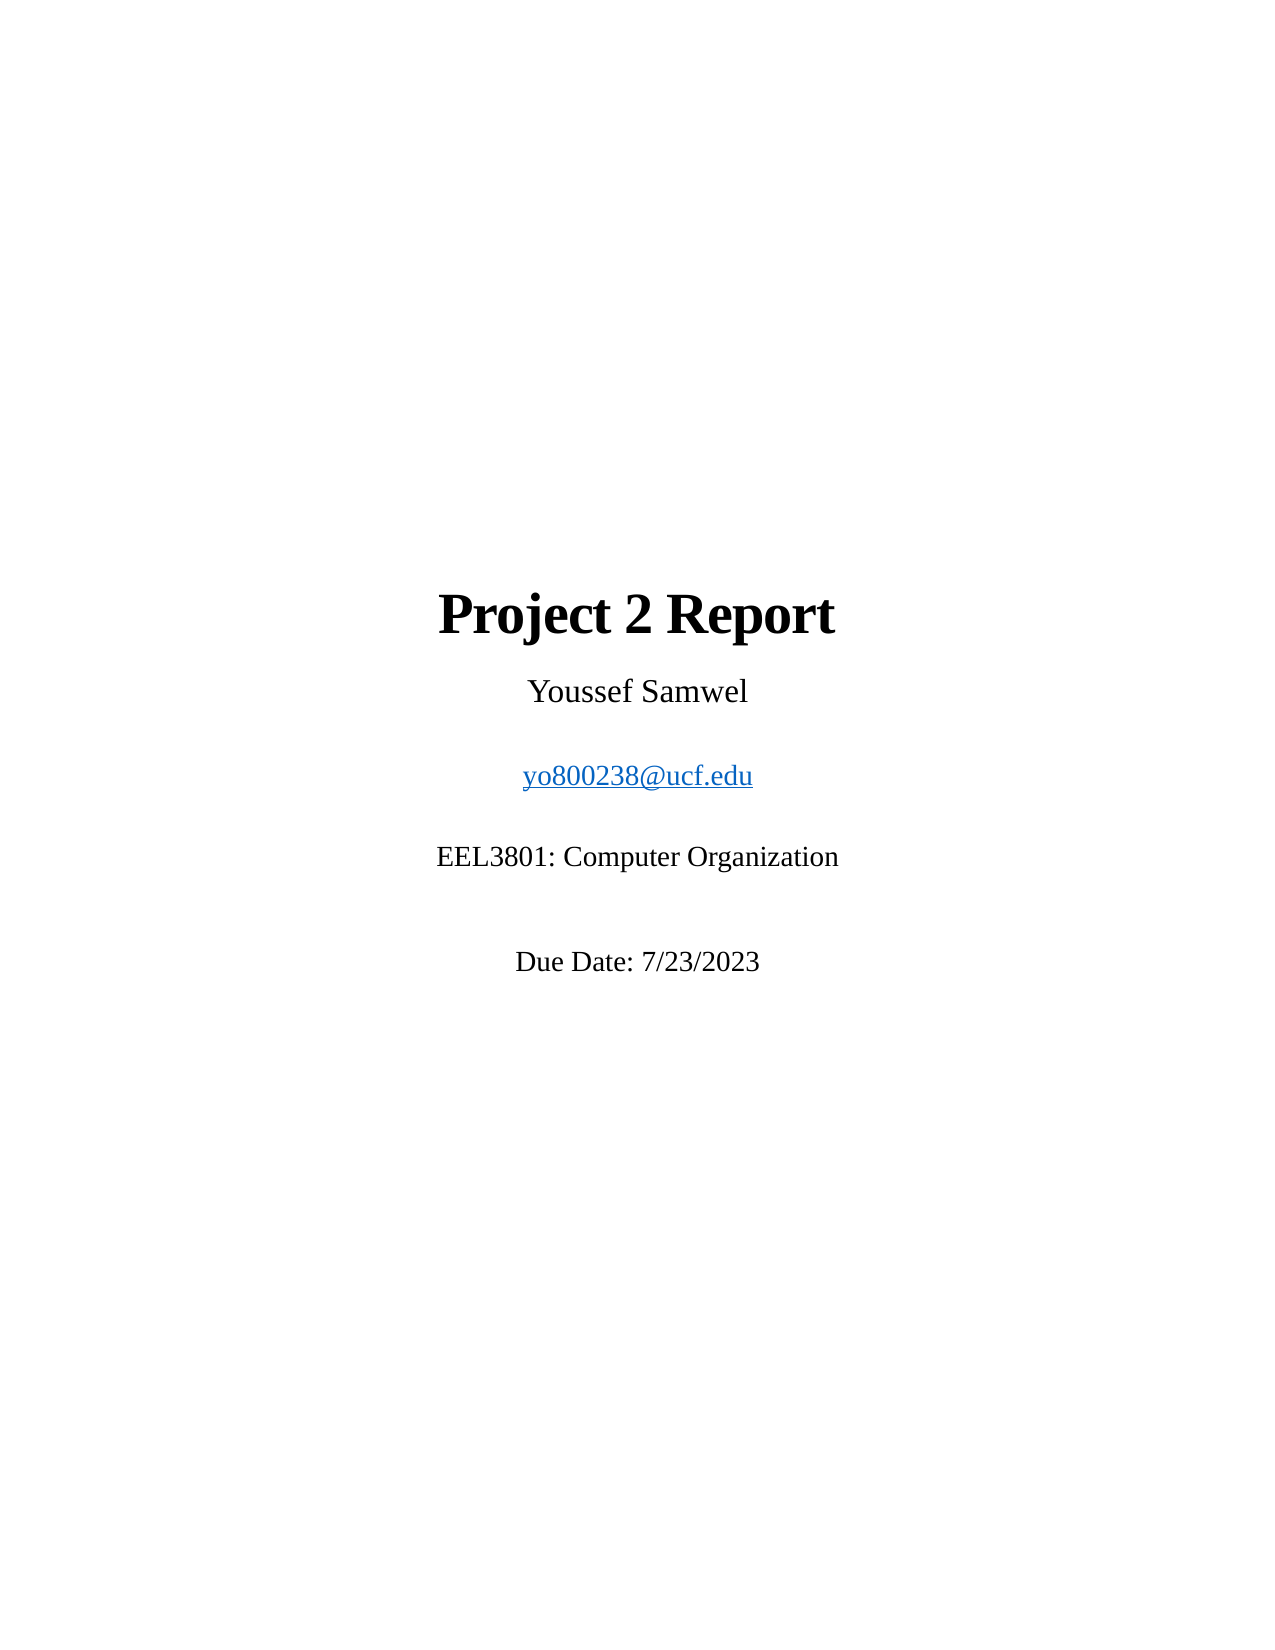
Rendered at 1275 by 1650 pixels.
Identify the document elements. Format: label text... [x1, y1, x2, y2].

text EEL3801: Computer Organization [150, 839, 1125, 872]
subtitle Youssef Samwel [150, 671, 1125, 709]
text Due Date: 7/23/2023 [150, 944, 1125, 978]
title Project 2 Report [150, 579, 1125, 646]
subtitle yo800238@ucf.edu [150, 758, 1125, 791]
